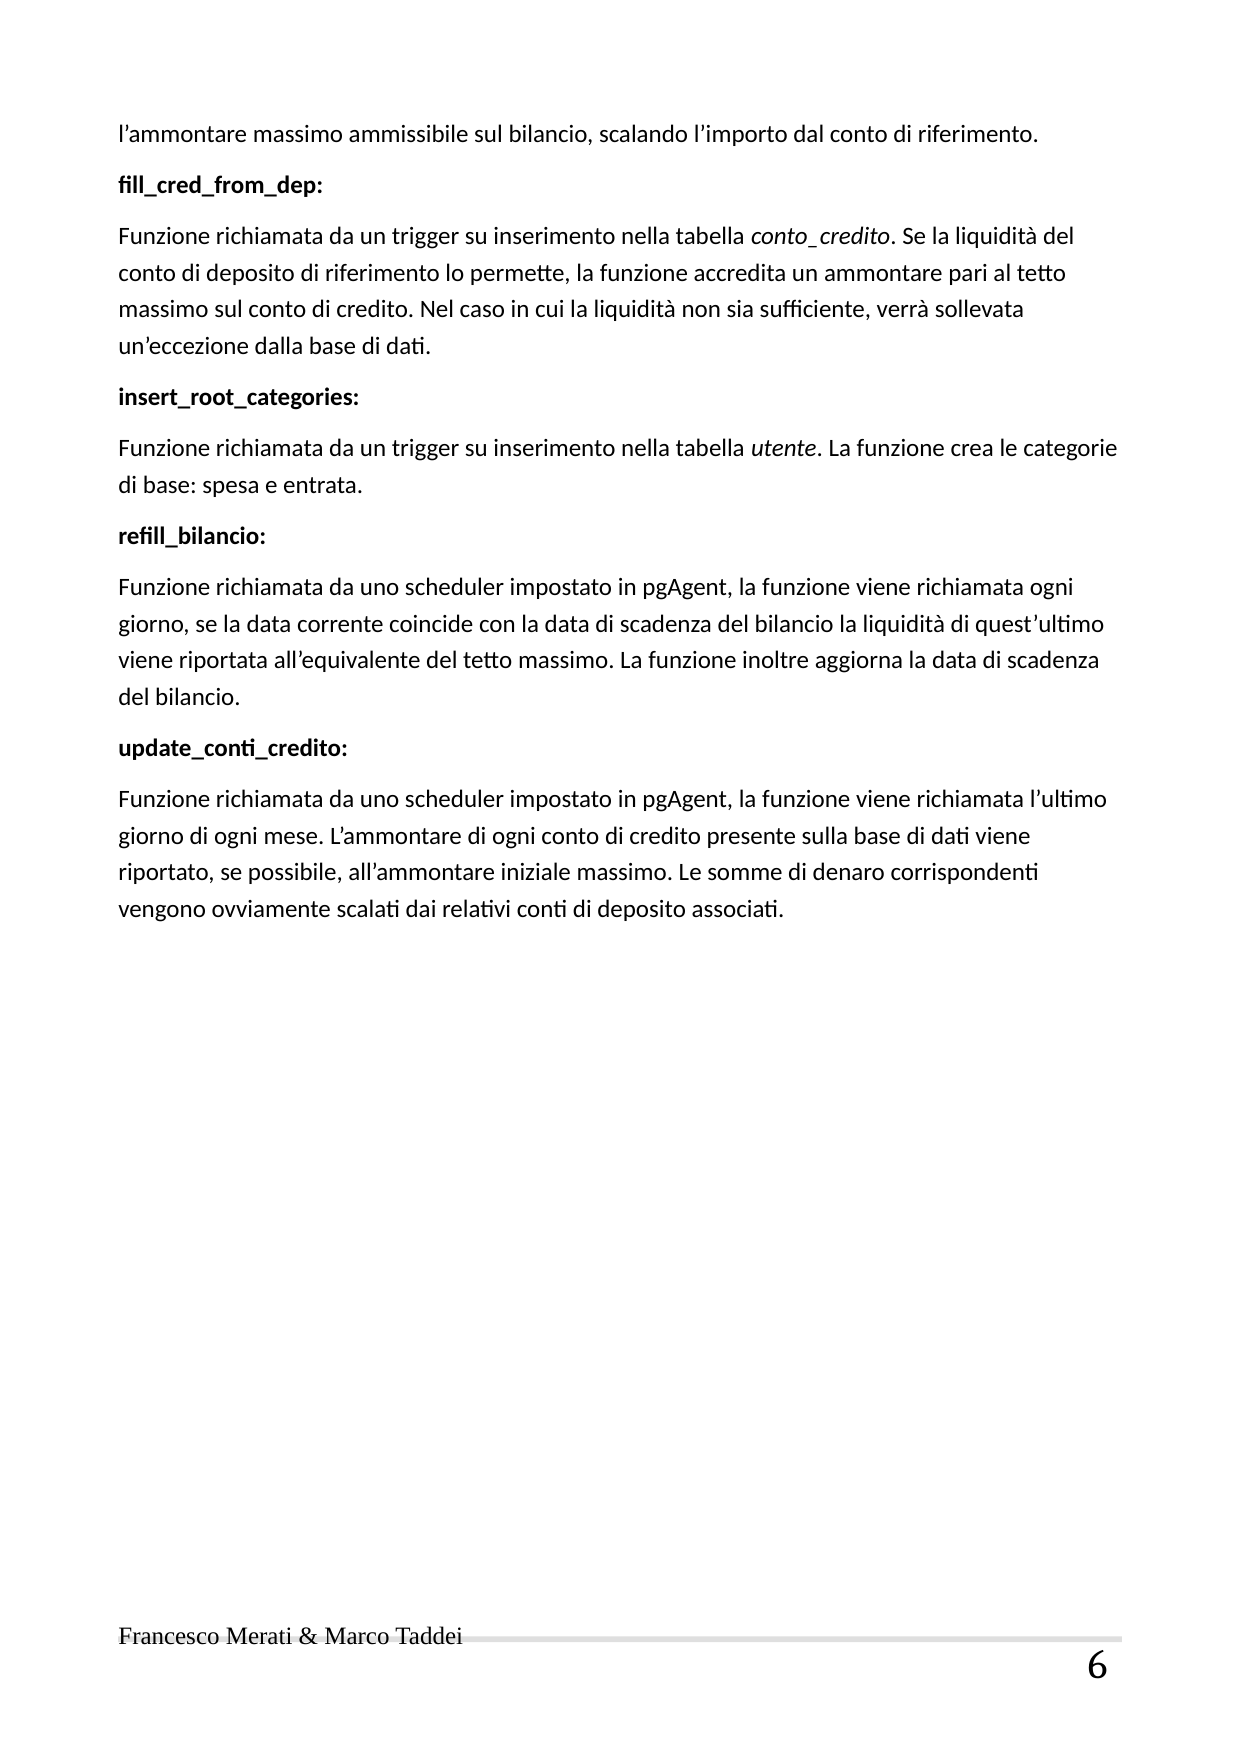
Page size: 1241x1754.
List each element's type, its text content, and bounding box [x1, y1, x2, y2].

text update_conti_credito: [118, 732, 1122, 763]
text insert_root_categories: [118, 381, 1122, 412]
text Funzione richiamata da un trigger su inserimento nella tabella conto_credito. Se la liquidità del conto di deposito di riferimento lo permette, la funzione accredita un ammontare pari al tetto massimo sul conto di credito. Nel caso in cui la liquidità non sia sufficiente, verrà sollevata un’eccezione dalla base di dati. [118, 220, 1122, 361]
text fill_cred_from_dep: [118, 169, 1122, 200]
text Funzione richiamata da uno scheduler impostato in pgAgent, la funzione viene richiamata ogni giorno, se la data corrente coincide con la data di scadenza del bilancio la liquidità di quest’ultimo viene riportata all’equivalente del tetto massimo. La funzione inoltre aggiorna la data di scadenza del bilancio. [118, 571, 1122, 711]
text refill_bilancio: [118, 520, 1122, 551]
text Funzione richiamata da un trigger su inserimento nella tabella utente. La funzione crea le categorie di base: spesa e entrata. [118, 432, 1122, 499]
text Funzione richiamata da uno scheduler impostato in pgAgent, la funzione viene richiamata l’ultimo giorno di ogni mese. L’ammontare di ogni conto di credito presente sulla base di dati viene riportato, se possibile, all’ammontare iniziale massimo. Le somme di denaro corrispondenti vengono ovviamente scalati dai relativi conti di deposito associati. [118, 783, 1122, 923]
